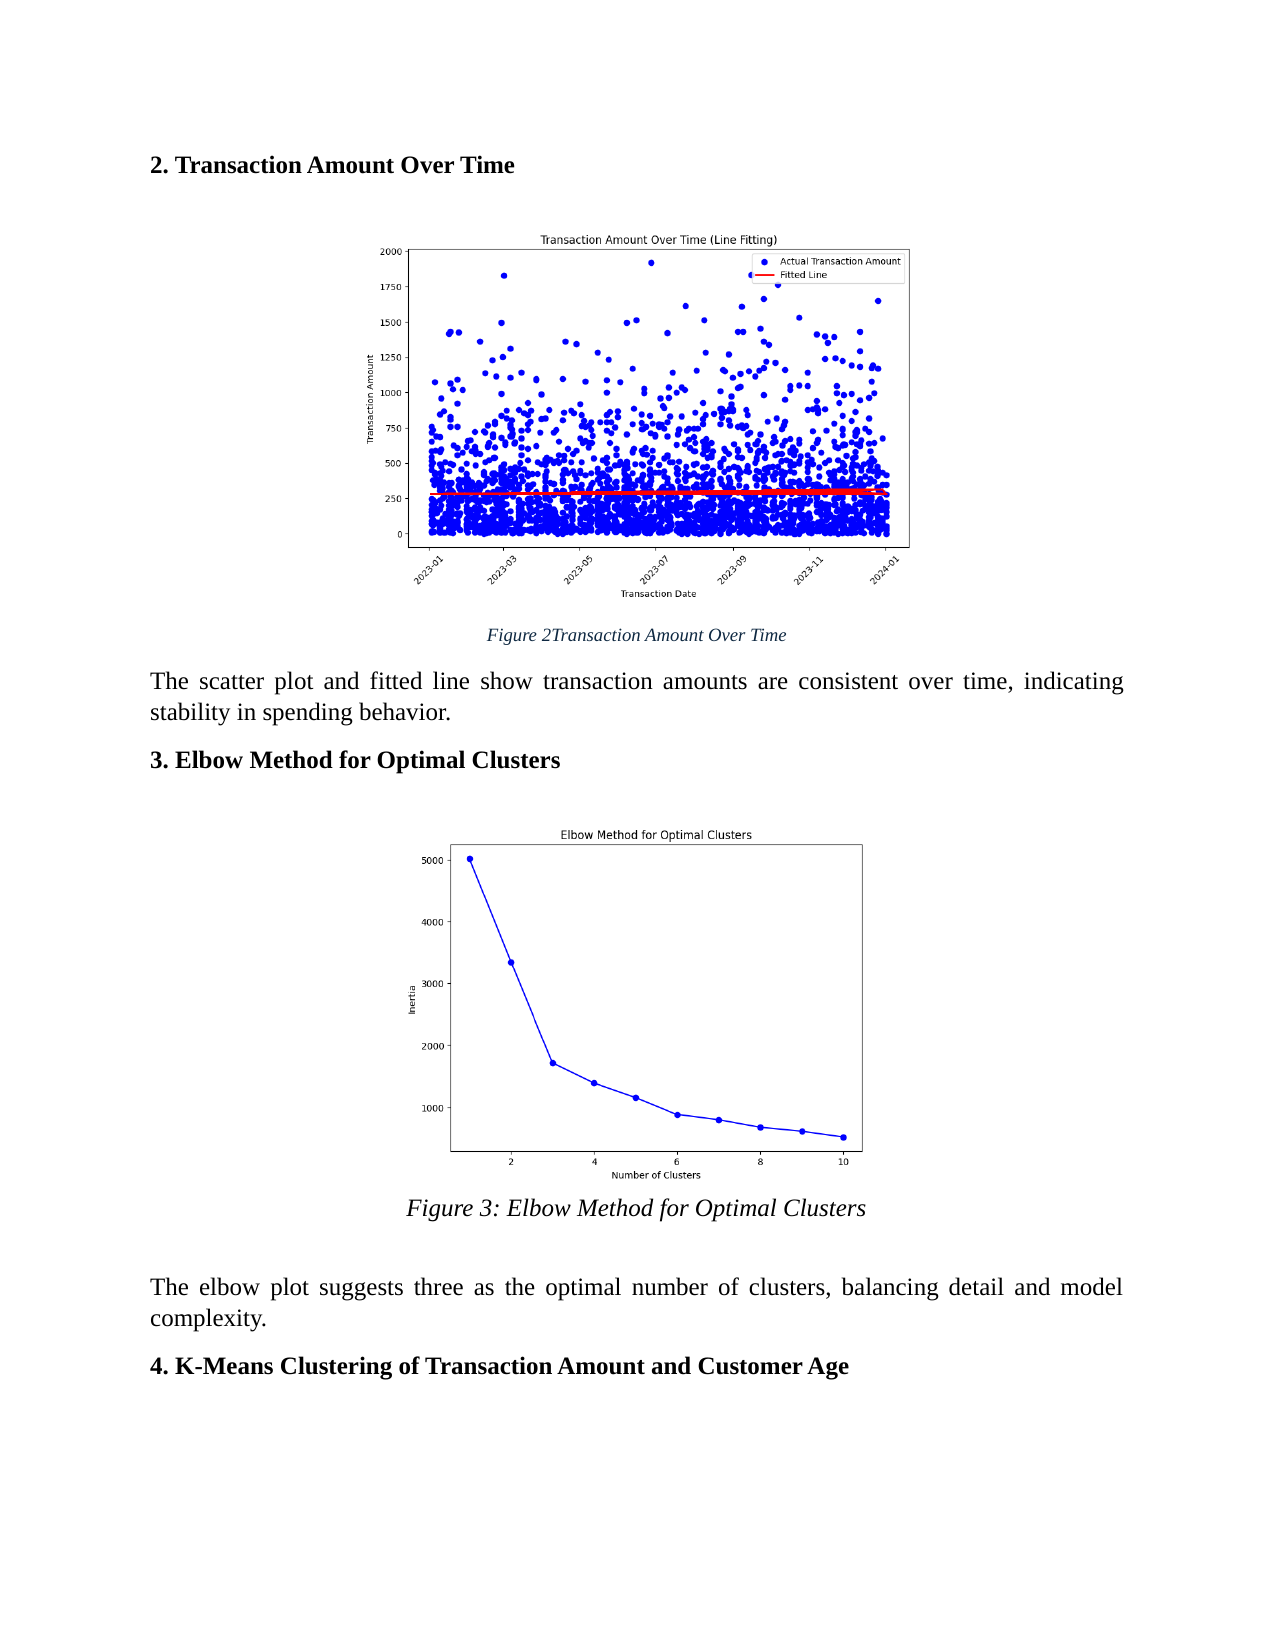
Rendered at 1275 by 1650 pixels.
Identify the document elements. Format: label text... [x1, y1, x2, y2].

text 4. K-Means Clustering of Transaction Amount and Customer Age [150, 1351, 1125, 1379]
text 2. Transaction Amount Over Time [150, 150, 1125, 179]
picture [361, 228, 914, 605]
text The scatter plot and fitted line show transaction amounts are consistent over time, indicating stability in spending behavior. [150, 666, 1125, 726]
text Figure 2Transaction Amount Over Time [150, 624, 1125, 645]
picture [401, 823, 868, 1186]
text The elbow plot suggests three as the optimal number of clusters, balancing detail and model complexity. [150, 1241, 1125, 1332]
text 3. Elbow Method for Optimal Clusters [150, 745, 1125, 774]
